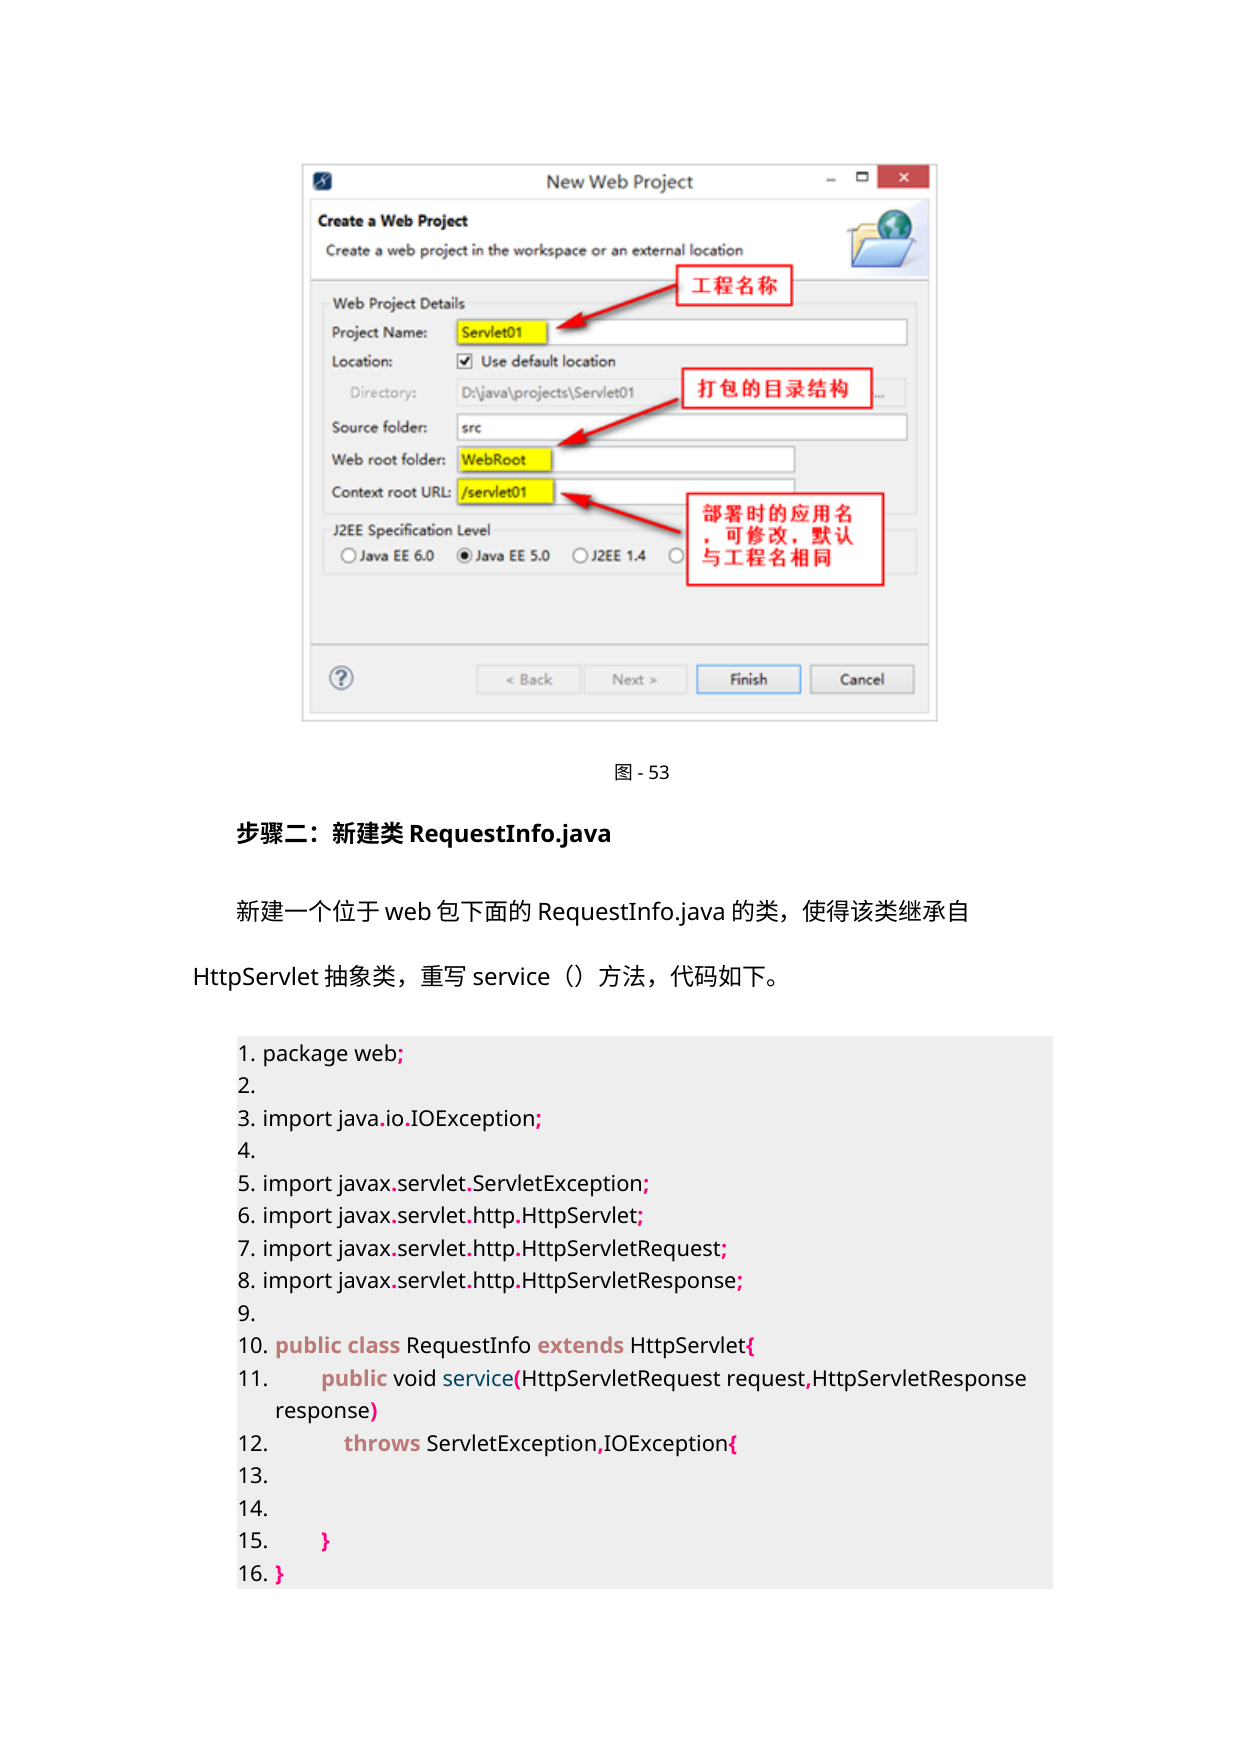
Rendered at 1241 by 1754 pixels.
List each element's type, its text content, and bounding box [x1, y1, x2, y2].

list throws ServletException,IOException{ [237, 1426, 1053, 1459]
list package web; [237, 1036, 1053, 1069]
list import javax.servlet.http.HttpServletRequest; [237, 1231, 1053, 1264]
text 步骤二：新建类RequestInfo.java [192, 800, 1048, 865]
text 图 - 53 [195, 755, 1045, 787]
list } [237, 1556, 1053, 1589]
list public class RequestInfo extends HttpServlet{ [237, 1329, 1053, 1361]
list import javax.servlet.http.HttpServletResponse; [237, 1264, 1053, 1296]
list public void service(HttpServletRequest request,HttpServletResponse response) [237, 1361, 1053, 1426]
text 新建一个位于web包下面的RequestInfo.java的类，使得该类继承自HttpServlet抽象类，重写service（）方法，代码如下。 [192, 877, 1048, 1007]
list } [237, 1524, 1053, 1556]
list import java.io.IOException; [237, 1101, 1053, 1134]
list import javax.servlet.http.HttpServlet; [237, 1199, 1053, 1231]
picture [299, 162, 941, 725]
list import javax.servlet.ServletException; [237, 1166, 1053, 1199]
